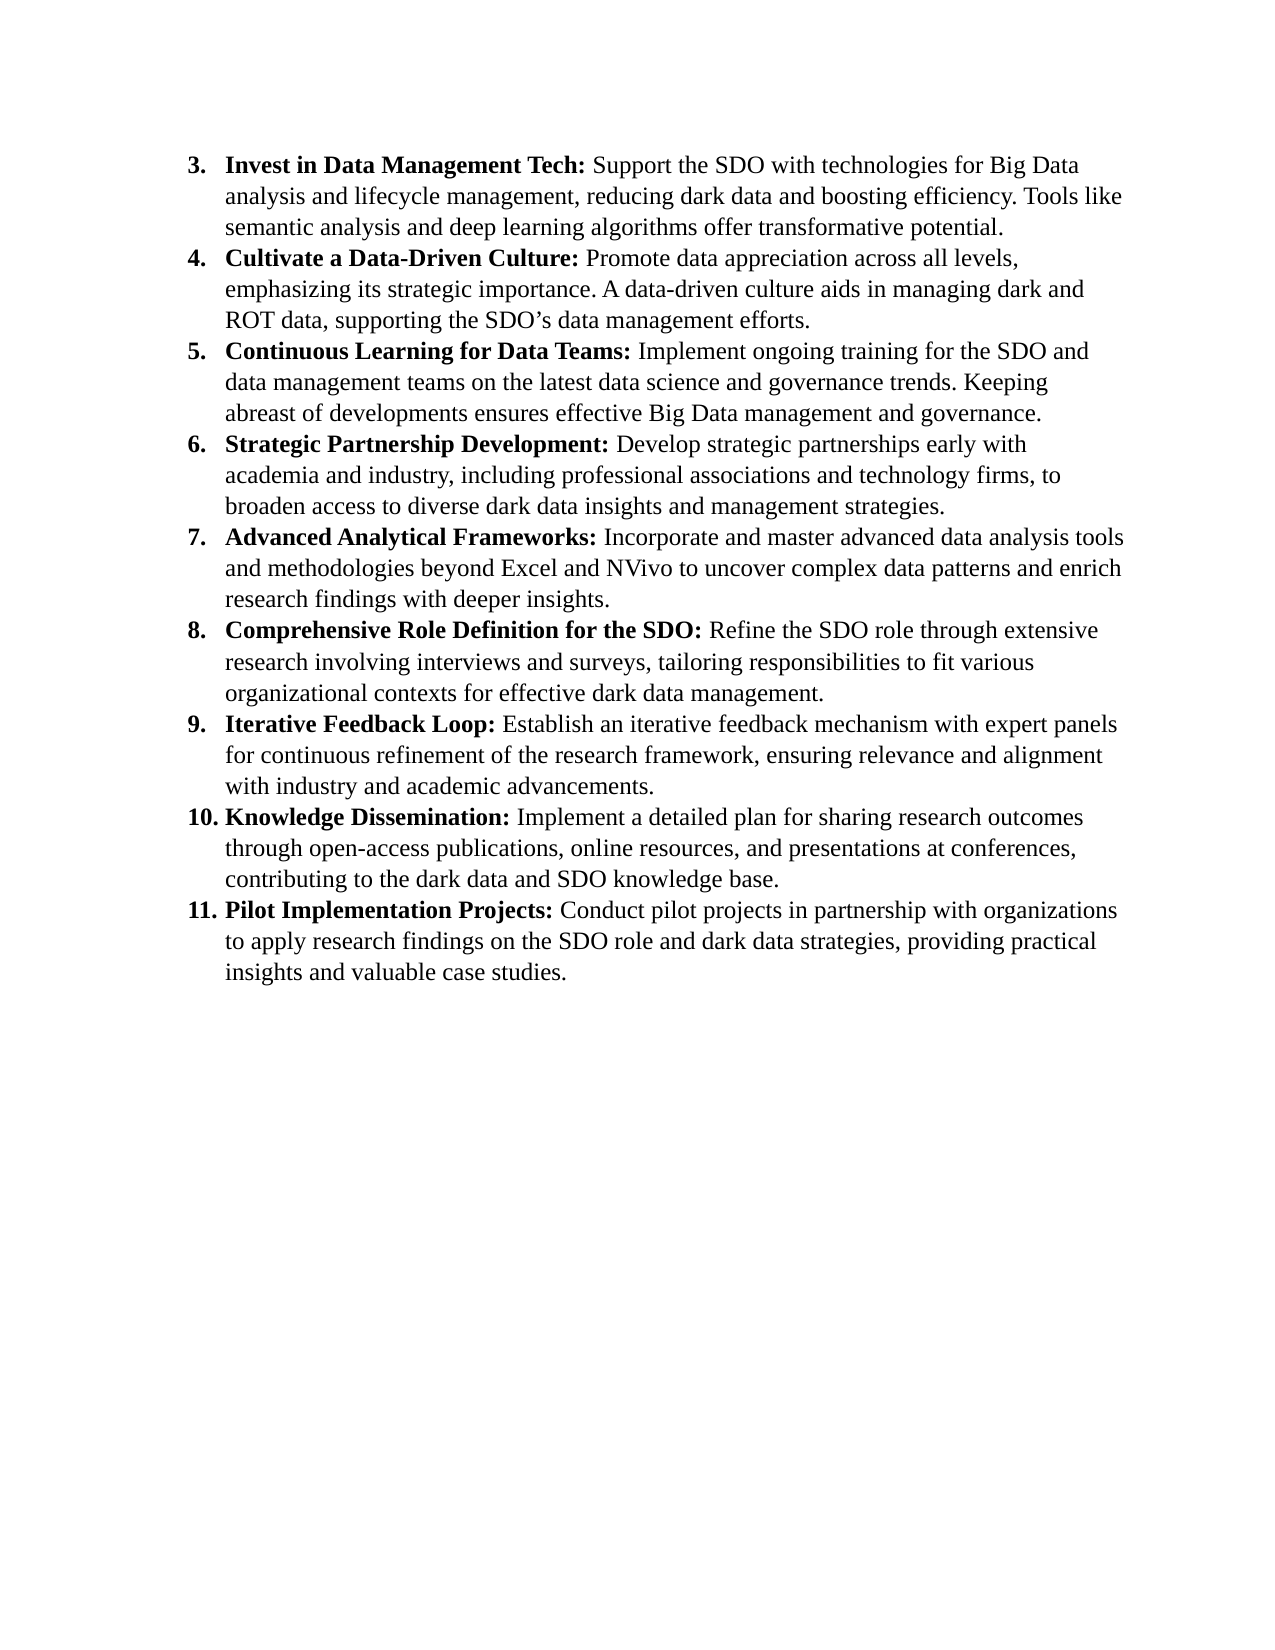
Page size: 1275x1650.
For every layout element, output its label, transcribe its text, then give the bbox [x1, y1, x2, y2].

list Iterative Feedback Loop: Establish an iterative feedback mechanism with expert panels for continuous refinement of the research framework, ensuring relevance and alignment with industry and academic advancements. [187, 709, 1125, 799]
list Strategic Partnership Development: Develop strategic partnerships early with academia and industry, including professional associations and technology firms, to broaden access to diverse dark data insights and management strategies. [187, 429, 1125, 520]
list Cultivate a Data-Driven Culture: Promote data appreciation across all levels, emphasizing its strategic importance. A data-driven culture aids in managing dark and ROT data, supporting the SDO’s data management efforts. [187, 243, 1125, 334]
list Comprehensive Role Definition for the SDO: Refine the SDO role through extensive research involving interviews and surveys, tailoring responsibilities to fit various organizational contexts for effective dark data management. [187, 616, 1125, 706]
list Continuous Learning for Data Teams: Implement ongoing training for the SDO and data management teams on the latest data science and governance trends. Keeping abreast of developments ensures effective Big Data management and governance. [187, 336, 1125, 427]
list Invest in Data Management Tech: Support the SDO with technologies for Big Data analysis and lifecycle management, reducing dark data and boosting efficiency. Tools like semantic analysis and deep learning algorithms offer transformative potential. [187, 150, 1125, 241]
list Pilot Implementation Projects: Conduct pilot projects in partnership with organizations to apply research findings on the SDO role and dark data strategies, providing practical insights and valuable case studies. [187, 895, 1125, 986]
list Advanced Analytical Frameworks: Incorporate and master advanced data analysis tools and methodologies beyond Excel and NVivo to uncover complex data patterns and enrich research findings with deeper insights. [187, 522, 1125, 613]
list Knowledge Dissemination: Implement a detailed plan for sharing research outcomes through open-access publications, online resources, and presentations at conferences, contributing to the dark data and SDO knowledge base. [187, 802, 1125, 893]
